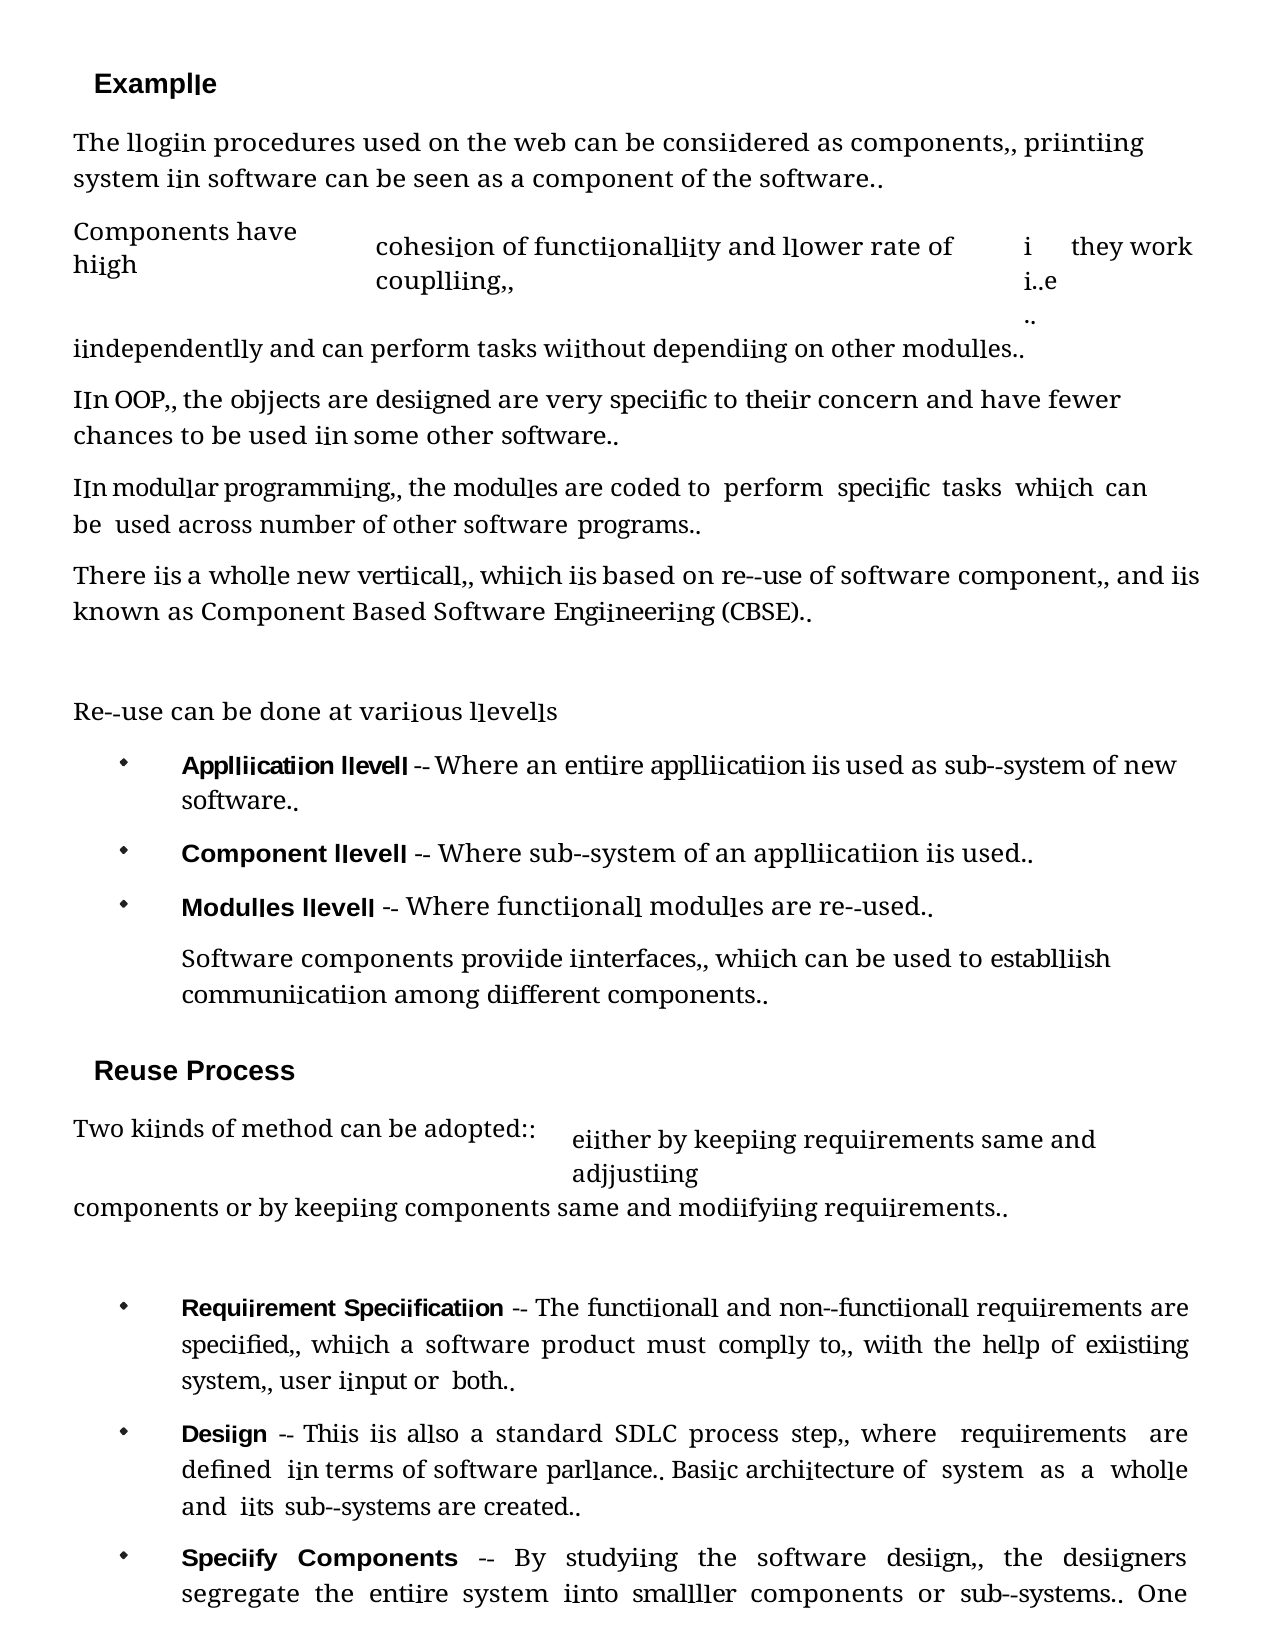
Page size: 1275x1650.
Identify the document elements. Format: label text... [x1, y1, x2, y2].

text eiither by keepiing requiirements same and adjjustiing [572, 1123, 1200, 1191]
text Desiign -- Thiis iis allso a standard SDLC process step,, where requiirements are deﬁned iin terms of software parllance.. Basiic archiitecture of system as a wholle and iits sub--systems are created.. [181, 1416, 1188, 1523]
text Requiirement Speciiﬁcatiion -- The functiionall and non--functiionall requiirements are speciiﬁed,, whiich a software product must complly to,, wiith the hellp of exiistiing system,, user iinput or both.. [181, 1291, 1189, 1398]
subtitle Examplle [93, 67, 1200, 101]
text Re--use can be done at variious llevells [73, 695, 1200, 729]
text Two kiinds of method can be adopted:: [73, 1112, 559, 1146]
text iindependentlly and can perform tasks wiithout dependiing on other modulles.. [73, 332, 1200, 366]
text components or by keepiing components same and modiifyiing requiirements.. [73, 1191, 1200, 1224]
text Applliicatiion llevell -- Where an entiire applliicatiion iis used as sub--system of new software.. [181, 747, 1200, 818]
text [181, 1540, 1188, 1611]
text The llogiin procedures used on the web can be consiidered as components,, priintiing system iin software can be seen as a component of the software.. [73, 125, 1200, 196]
subtitle Reuse Process [93, 1053, 559, 1086]
text There iis a wholle new vertiicall,, whiich iis based on re--use of software component,, and iis known as Component Based Software Engiineeriing (CBSE).. [73, 558, 1200, 629]
text IIn modullar programmiing,, the modulles are coded to perform speciiﬁc tasks whiich can be used across number of other software programs.. [73, 471, 1181, 542]
text they work [1071, 229, 1200, 262]
text Component llevell -- Where sub--system of an applliicatiion iis used.. [181, 835, 1200, 871]
text cohesiion of functiionalliity and llower rate of couplliing,, [375, 230, 1010, 298]
text IIn OOP,, the objjects are desiigned are very speciiﬁc to theiir concern and have fewer chances to be used iin some other software.. [73, 382, 1200, 453]
text Modulles llevell -- Where functiionall modulles are re--used.. [181, 889, 1200, 924]
text ii..e.. [1023, 230, 1058, 332]
text Components have hiigh [73, 214, 361, 282]
text Software components proviide iinterfaces,, whiich can be used to establliish communiicatiion among diifferent components.. [181, 941, 1200, 1012]
